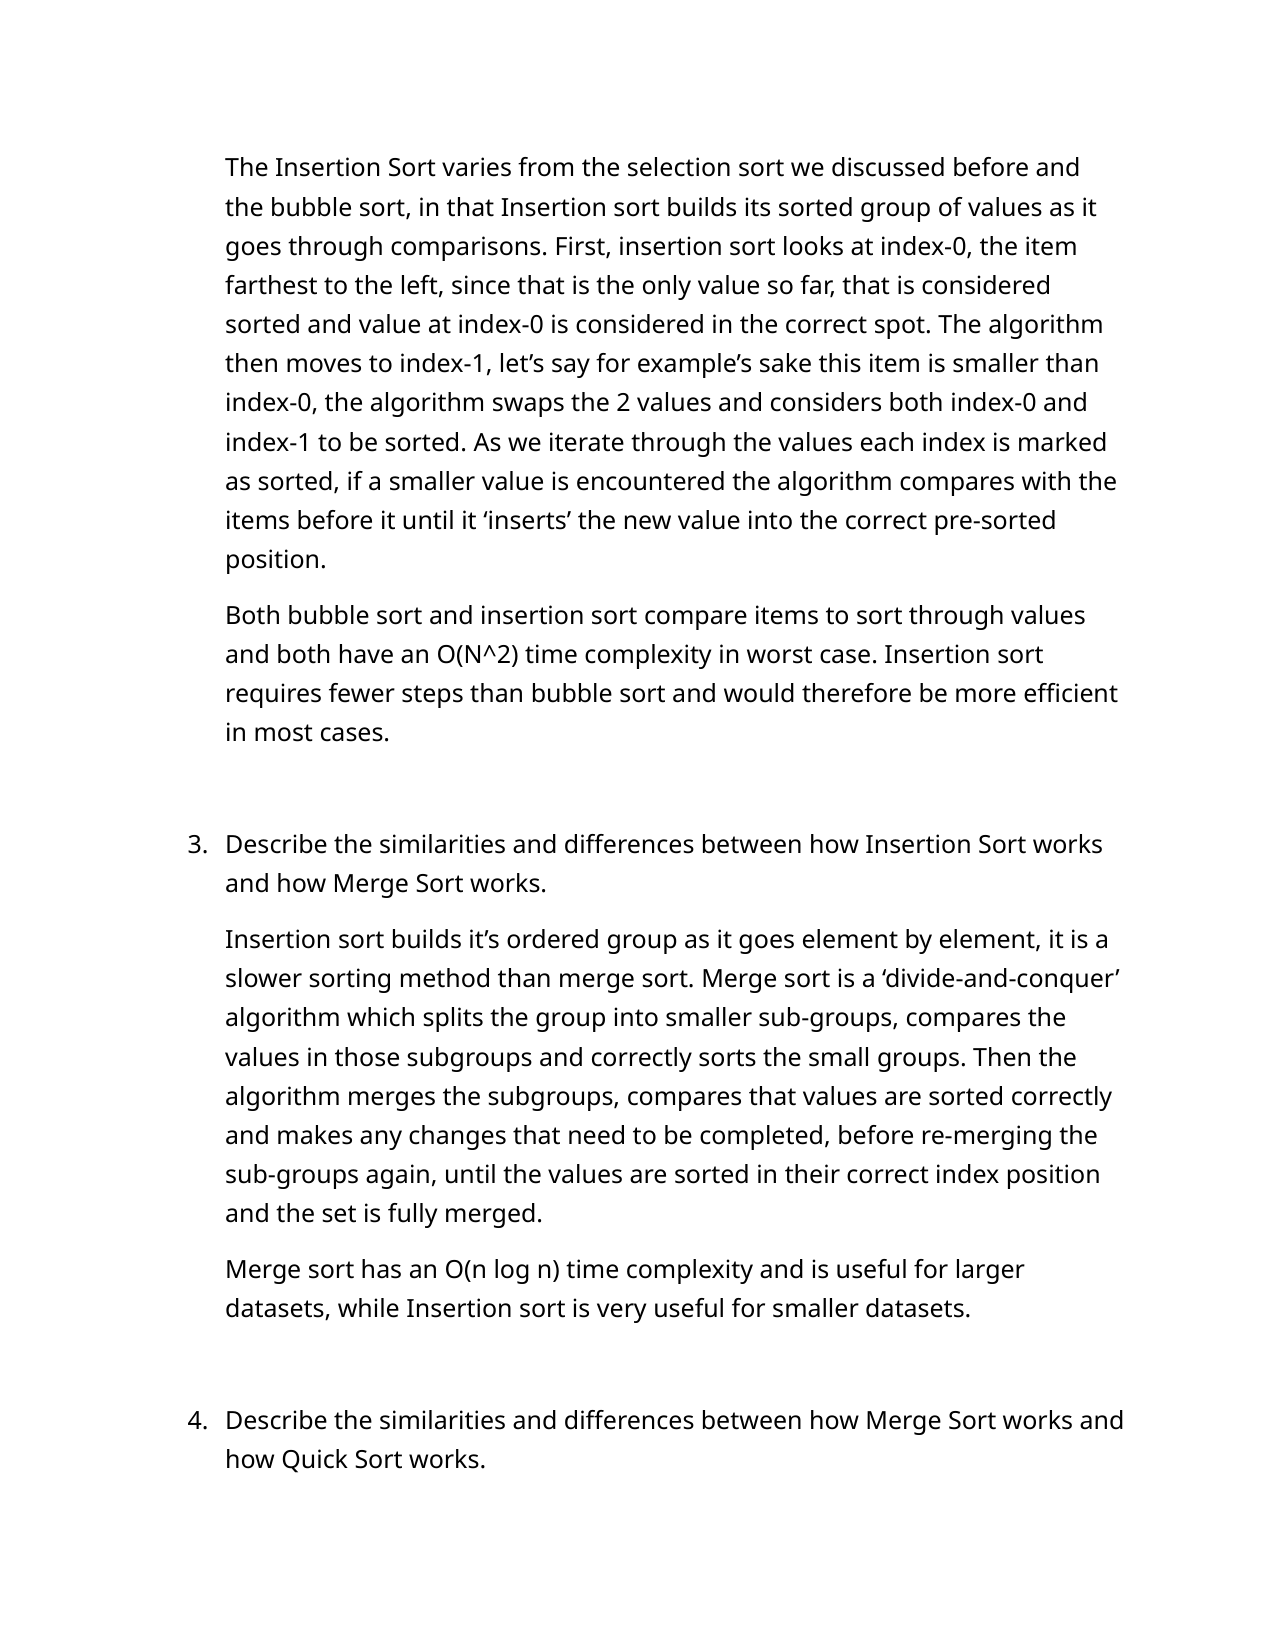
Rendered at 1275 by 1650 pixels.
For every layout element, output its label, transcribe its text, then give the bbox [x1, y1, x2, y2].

text The Insertion Sort varies from the selection sort we discussed before and the bubble sort, in that Insertion sort builds its sorted group of values as it goes through comparisons. First, insertion sort looks at index-0, the item farthest to the left, since that is the only value so far, that is considered sorted and value at index-0 is considered in the correct spot. The algorithm then moves to index-1, let’s say for example’s sake this item is smaller than index-0, the algorithm swaps the 2 values and considers both index-0 and index-1 to be sorted. As we iterate through the values each index is marked as sorted, if a smaller value is encountered the algorithm compares with the items before it until it ‘inserts’ the new value into the correct pre-sorted position. [225, 150, 1125, 576]
text Insertion sort builds it’s ordered group as it goes element by element, it is a slower sorting method than merge sort. Merge sort is a ‘divide-and-conquer’ algorithm which splits the group into smaller sub-groups, compares the values in those subgroups and correctly sorts the small groups. Then the algorithm merges the subgroups, compares that values are sorted correctly and makes any changes that need to be completed, before re-merging the sub-groups again, until the values are sorted in their correct index position and the set is fully merged. [225, 922, 1125, 1230]
text Both bubble sort and insertion sort compare items to sort through values and both have an O(N^2) time complexity in worst case. Insertion sort requires fewer steps than bubble sort and would therefore be more efficient in most cases. [225, 597, 1125, 749]
text Merge sort has an O(n log n) time complexity and is useful for larger datasets, while Insertion sort is very useful for smaller datasets. [225, 1252, 1125, 1325]
list Describe the similarities and differences between how Merge Sort works and how Quick Sort works. [187, 1402, 1125, 1476]
list Describe the similarities and differences between how Insertion Sort works and how Merge Sort works. [187, 827, 1125, 900]
